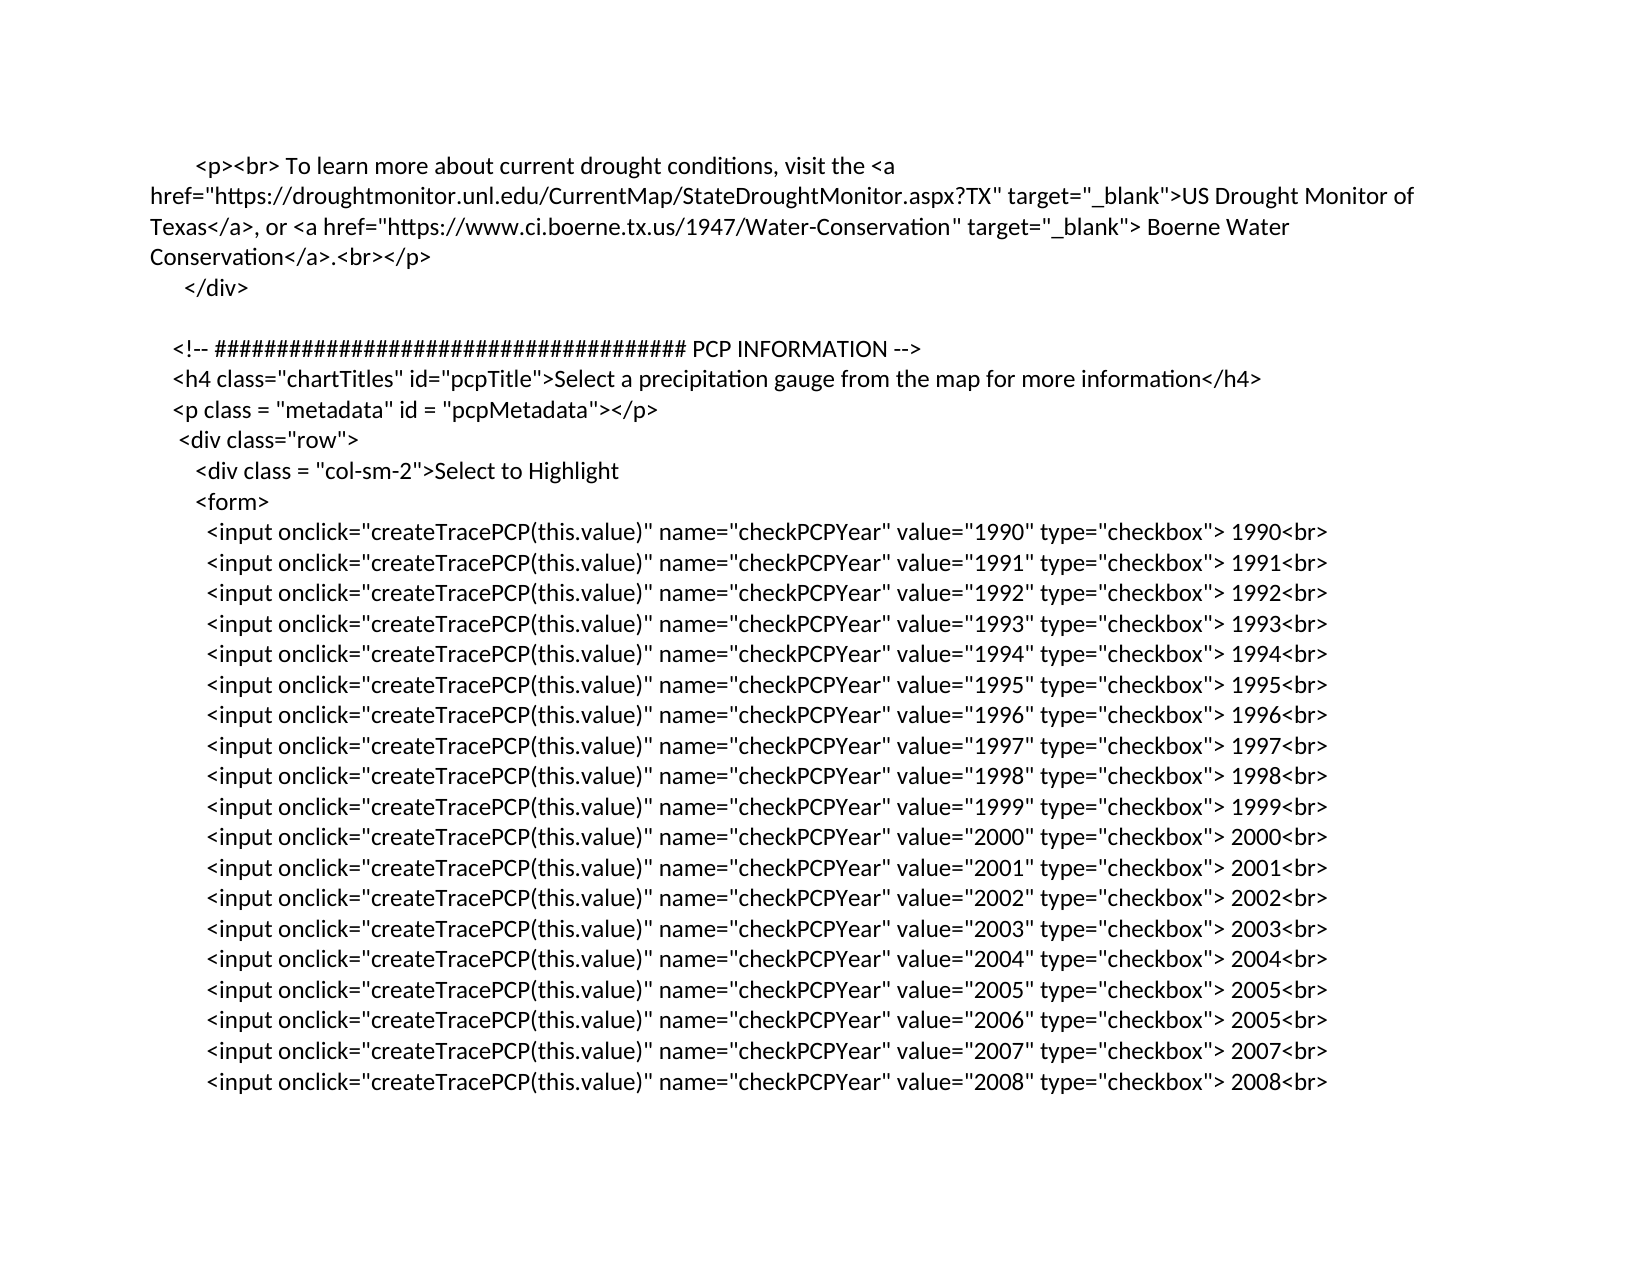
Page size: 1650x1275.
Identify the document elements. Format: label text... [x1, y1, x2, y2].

text <input onclick="createTracePCP(this.value)" name="checkPCPYear" value="2005" type="checkbox"> 2005<br> [150, 974, 1500, 1004]
text <input onclick="createTracePCP(this.value)" name="checkPCPYear" value="2003" type="checkbox"> 2003<br> [150, 913, 1500, 943]
text <input onclick="createTracePCP(this.value)" name="checkPCPYear" value="1995" type="checkbox"> 1995<br> [150, 669, 1500, 699]
text <input onclick="createTracePCP(this.value)" name="checkPCPYear" value="2006" type="checkbox"> 2005<br> [150, 1004, 1500, 1035]
text <!-- ###################################### PCP INFORMATION --> [150, 333, 1500, 364]
text <input onclick="createTracePCP(this.value)" name="checkPCPYear" value="1998" type="checkbox"> 1998<br> [150, 760, 1500, 791]
text <input onclick="createTracePCP(this.value)" name="checkPCPYear" value="1997" type="checkbox"> 1997<br> [150, 730, 1500, 760]
text <input onclick="createTracePCP(this.value)" name="checkPCPYear" value="1993" type="checkbox"> 1993<br> [150, 608, 1500, 638]
text <h4 class="chartTitles" id="pcpTitle">Select a precipitation gauge from the map for more information</h4> [150, 364, 1500, 394]
text <input onclick="createTracePCP(this.value)" name="checkPCPYear" value="2001" type="checkbox"> 2001<br> [150, 852, 1500, 882]
text <input onclick="createTracePCP(this.value)" name="checkPCPYear" value="2004" type="checkbox"> 2004<br> [150, 943, 1500, 974]
text <p class = "metadata" id = "pcpMetadata"></p> [150, 394, 1500, 425]
text <input onclick="createTracePCP(this.value)" name="checkPCPYear" value="2007" type="checkbox"> 2007<br> [150, 1035, 1500, 1066]
text <input onclick="createTracePCP(this.value)" name="checkPCPYear" value="2000" type="checkbox"> 2000<br> [150, 821, 1500, 852]
text <input onclick="createTracePCP(this.value)" name="checkPCPYear" value="2002" type="checkbox"> 2002<br> [150, 882, 1500, 913]
text <p><br> To learn more about current drought conditions, visit the <a href="https://droughtmonitor.unl.edu/CurrentMap/StateDroughtMonitor.aspx?TX" target="_blank">US Drought Monitor of Texas</a>, or <a href="https://www.ci.boerne.tx.us/1947/Water-Conservation" target="_blank"> Boerne Water Conservation</a>.<br></p> [150, 150, 1500, 272]
text <input onclick="createTracePCP(this.value)" name="checkPCPYear" value="1996" type="checkbox"> 1996<br> [150, 699, 1500, 730]
text <div class="row"> [150, 425, 1500, 455]
text <input onclick="createTracePCP(this.value)" name="checkPCPYear" value="1994" type="checkbox"> 1994<br> [150, 638, 1500, 669]
text <input onclick="createTracePCP(this.value)" name="checkPCPYear" value="1999" type="checkbox"> 1999<br> [150, 791, 1500, 821]
text <input onclick="createTracePCP(this.value)" name="checkPCPYear" value="1991" type="checkbox"> 1991<br> [150, 547, 1500, 577]
text </div> [150, 272, 1500, 303]
text <input onclick="createTracePCP(this.value)" name="checkPCPYear" value="1990" type="checkbox"> 1990<br> [150, 516, 1500, 547]
text <form> [150, 486, 1500, 516]
text <input onclick="createTracePCP(this.value)" name="checkPCPYear" value="2008" type="checkbox"> 2008<br> [150, 1066, 1500, 1096]
text <input onclick="createTracePCP(this.value)" name="checkPCPYear" value="1992" type="checkbox"> 1992<br> [150, 577, 1500, 608]
text <div class = "col-sm-2">Select to Highlight [150, 455, 1500, 486]
